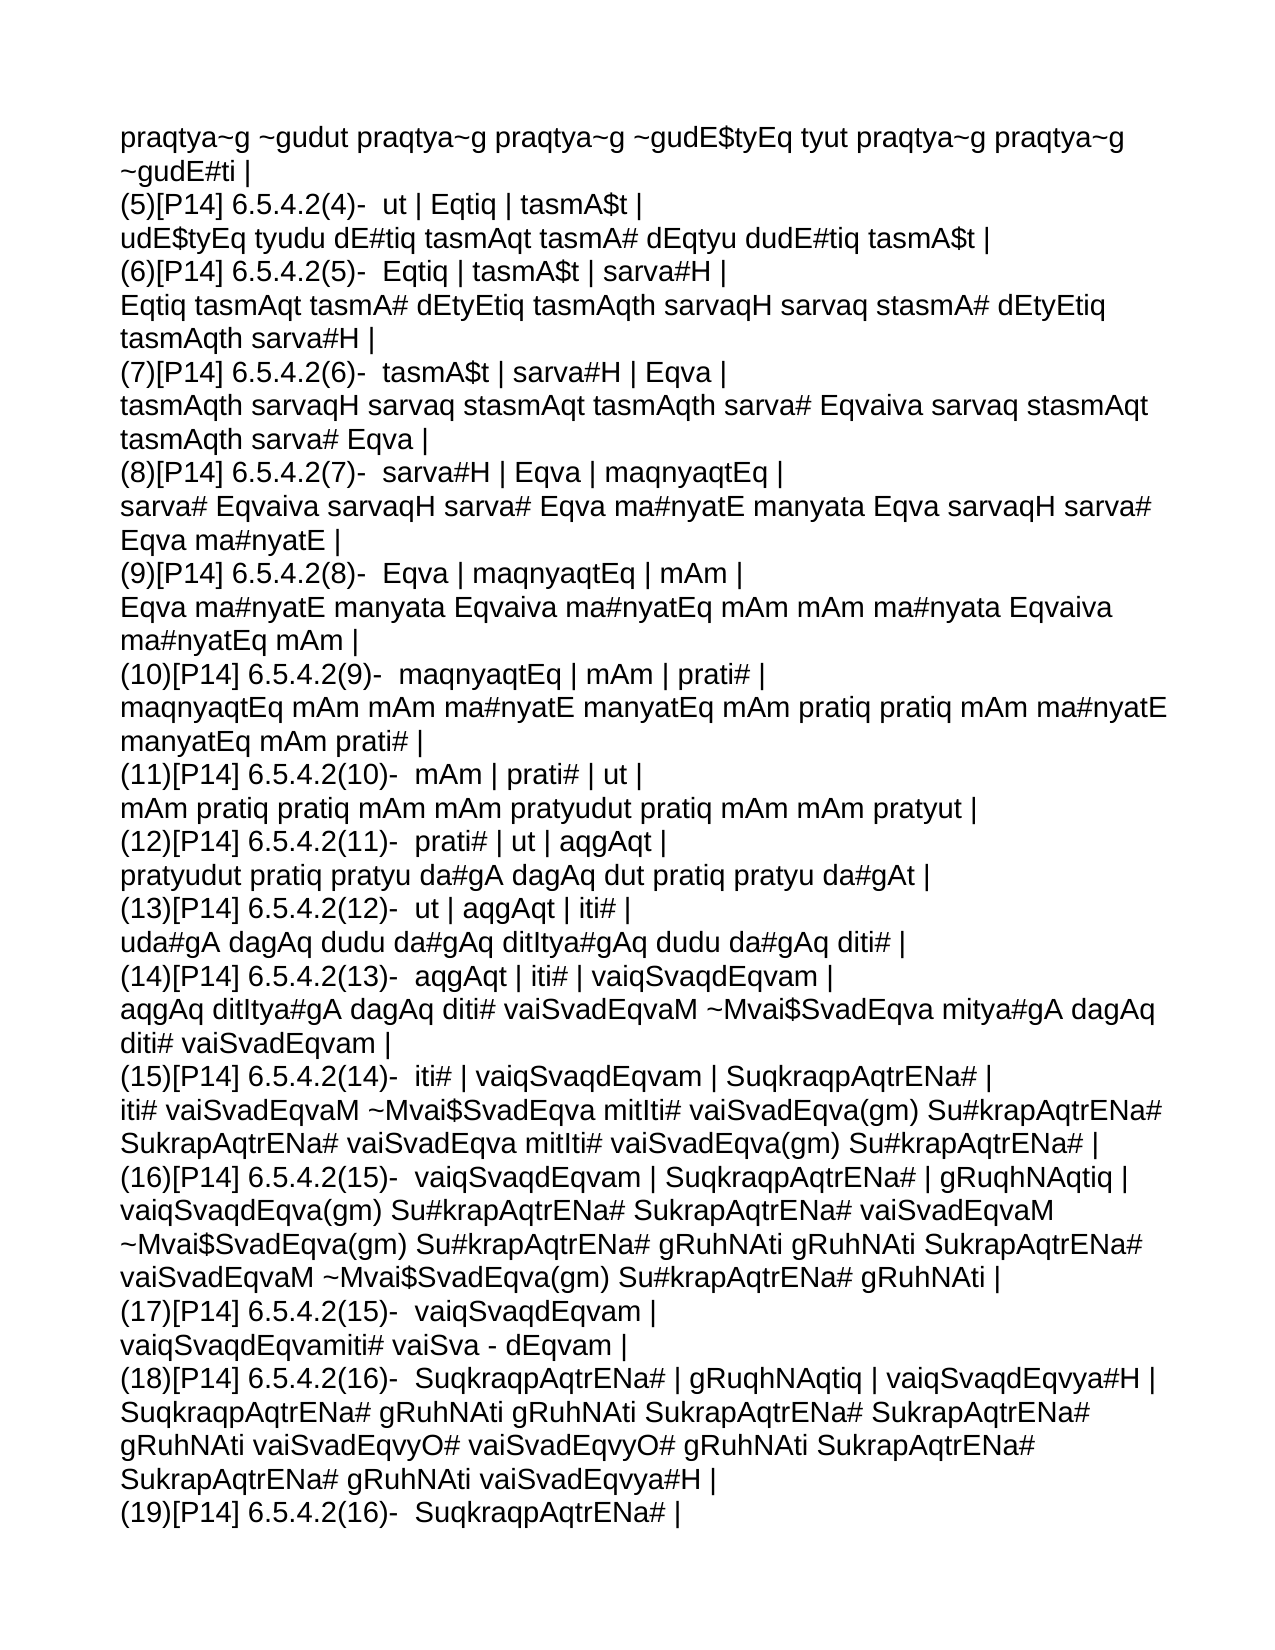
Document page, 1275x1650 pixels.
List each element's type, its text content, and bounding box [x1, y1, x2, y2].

text (8)[P14] 6.5.4.2(7)- sarva#H | Eqva | maqnyaqtEq | [120, 455, 1200, 489]
text (17)[P14] 6.5.4.2(15)- vaiqSvaqdEqvam | [120, 1294, 1200, 1327]
text (18)[P14] 6.5.4.2(16)- SuqkraqpAqtrENa# | gRuqhNAqtiq | vaiqSvaqdEqvya#H | [120, 1361, 1200, 1394]
text (15)[P14] 6.5.4.2(14)- iti# | vaiqSvaqdEqvam | SuqkraqpAqtrENa# | [120, 1059, 1200, 1093]
text (11)[P14] 6.5.4.2(10)- mAm | prati# | ut | [120, 757, 1200, 791]
text (5)[P14] 6.5.4.2(4)- ut | Eqtiq | tasmA$t | [120, 187, 1200, 221]
text Eqtiq tasmAqt tasmA# dEtyEtiq tasmAqth sarvaqH sarvaq stasmA# dEtyEtiq tasmAqth sarva#H | [120, 288, 1200, 355]
text (16)[P14] 6.5.4.2(15)- vaiqSvaqdEqvam | SuqkraqpAqtrENa# | gRuqhNAqtiq | [120, 1160, 1200, 1193]
text (13)[P14] 6.5.4.2(12)- ut | aqgAqt | iti# | [120, 891, 1200, 925]
text vaiqSvaqdEqvamiti# vaiSva - dEqvam | [120, 1327, 1200, 1361]
text udE$tyEq tyudu dE#tiq tasmAqt tasmA# dEqtyu dudE#tiq tasmA$t | [120, 221, 1200, 254]
text SuqkraqpAqtrENa# gRuhNAti gRuhNAti SukrapAqtrENa# SukrapAqtrENa# gRuhNAti vaiSvadEqvyO# vaiSvadEqvyO# gRuhNAti SukrapAqtrENa# SukrapAqtrENa# gRuhNAti vaiSvadEqvya#H | [120, 1394, 1200, 1495]
text maqnyaqtEq mAm mAm ma#nyatE manyatEq mAm pratiq pratiq mAm ma#nyatE manyatEq mAm prati# | [120, 690, 1200, 757]
text vaiqSvaqdEqva(gm) Su#krapAqtrENa# SukrapAqtrENa# vaiSvadEqvaM ~Mvai$SvadEqva(gm) Su#krapAqtrENa# gRuhNAti gRuhNAti SukrapAqtrENa# vaiSvadEqvaM ~Mvai$SvadEqva(gm) Su#krapAqtrENa# gRuhNAti | [120, 1193, 1200, 1294]
text praqtya~g ~gudut praqtya~g praqtya~g ~gudE$tyEq tyut praqtya~g praqtya~g ~gudE#ti | [120, 120, 1200, 187]
text aqgAq ditItya#gA dagAq diti# vaiSvadEqvaM ~Mvai$SvadEqva mitya#gA dagAq diti# vaiSvadEqvam | [120, 992, 1200, 1059]
text Eqva ma#nyatE manyata Eqvaiva ma#nyatEq mAm mAm ma#nyata Eqvaiva ma#nyatEq mAm | [120, 589, 1200, 657]
text (7)[P14] 6.5.4.2(6)- tasmA$t | sarva#H | Eqva | [120, 355, 1200, 388]
text (19)[P14] 6.5.4.2(16)- SuqkraqpAqtrENa# | [120, 1495, 1200, 1529]
text mAm pratiq pratiq mAm mAm pratyudut pratiq mAm mAm pratyut | [120, 791, 1200, 824]
text (9)[P14] 6.5.4.2(8)- Eqva | maqnyaqtEq | mAm | [120, 556, 1200, 589]
text pratyudut pratiq pratyu da#gA dagAq dut pratiq pratyu da#gAt | [120, 858, 1200, 891]
text (12)[P14] 6.5.4.2(11)- prati# | ut | aqgAqt | [120, 824, 1200, 858]
text uda#gA dagAq dudu da#gAq ditItya#gAq dudu da#gAq diti# | [120, 925, 1200, 958]
text (14)[P14] 6.5.4.2(13)- aqgAqt | iti# | vaiqSvaqdEqvam | [120, 958, 1200, 992]
text (10)[P14] 6.5.4.2(9)- maqnyaqtEq | mAm | prati# | [120, 657, 1200, 690]
text (6)[P14] 6.5.4.2(5)- Eqtiq | tasmA$t | sarva#H | [120, 254, 1200, 288]
text sarva# Eqvaiva sarvaqH sarva# Eqva ma#nyatE manyata Eqva sarvaqH sarva# Eqva ma#nyatE | [120, 489, 1200, 556]
text iti# vaiSvadEqvaM ~Mvai$SvadEqva mitIti# vaiSvadEqva(gm) Su#krapAqtrENa# SukrapAqtrENa# vaiSvadEqva mitIti# vaiSvadEqva(gm) Su#krapAqtrENa# | [120, 1093, 1200, 1160]
text tasmAqth sarvaqH sarvaq stasmAqt tasmAqth sarva# Eqvaiva sarvaq stasmAqt tasmAqth sarva# Eqva | [120, 388, 1200, 455]
